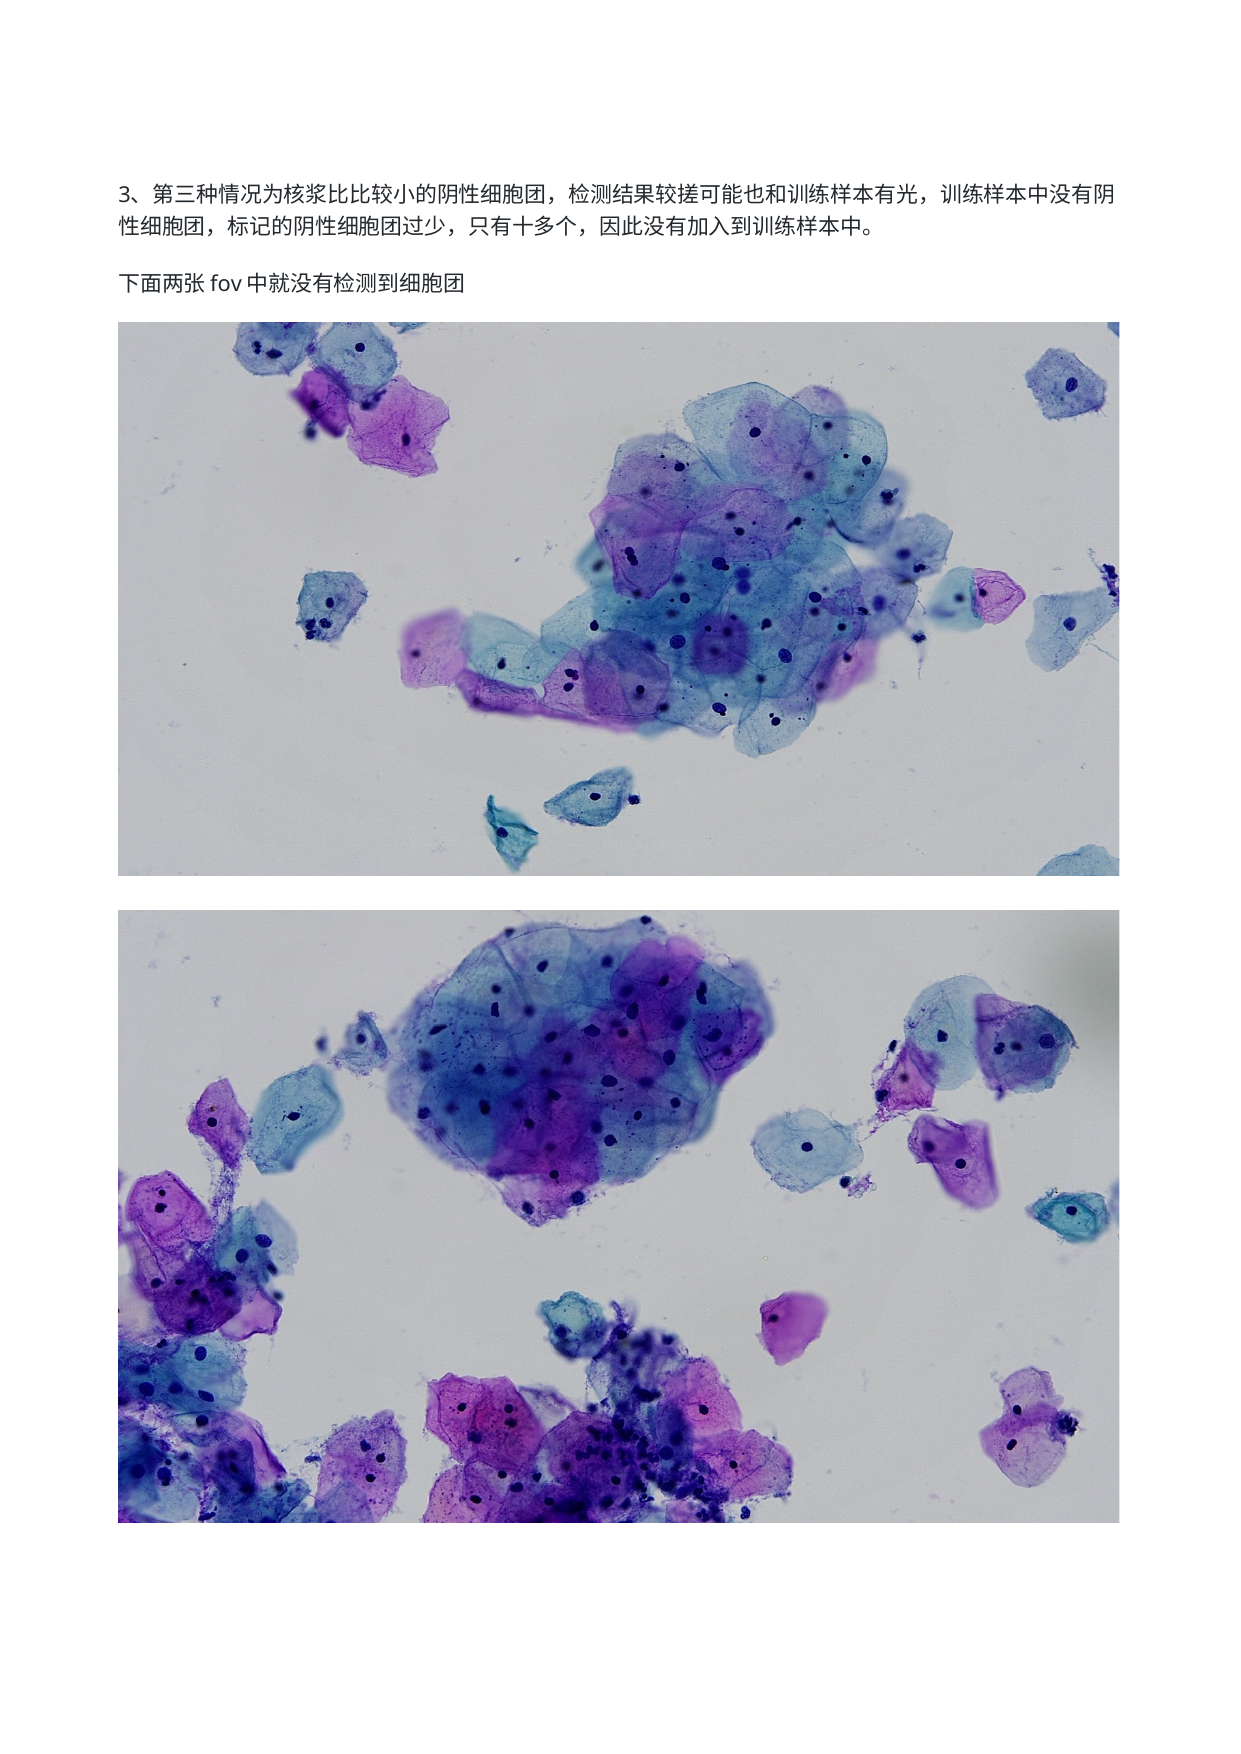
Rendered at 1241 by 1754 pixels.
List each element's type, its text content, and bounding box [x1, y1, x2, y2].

text 3、第三种情况为核浆比比较小的阴性细胞团，检测结果较搓可能也和训练样本有光，训练样本中没有阴性细胞团，标记的阴性细胞团过少，只有十多个，因此没有加入到训练样本中。 [118, 177, 1122, 241]
text 下面两张fov中就没有检测到细胞团 [118, 266, 1122, 297]
picture [118, 910, 1120, 1523]
picture [118, 322, 1120, 876]
